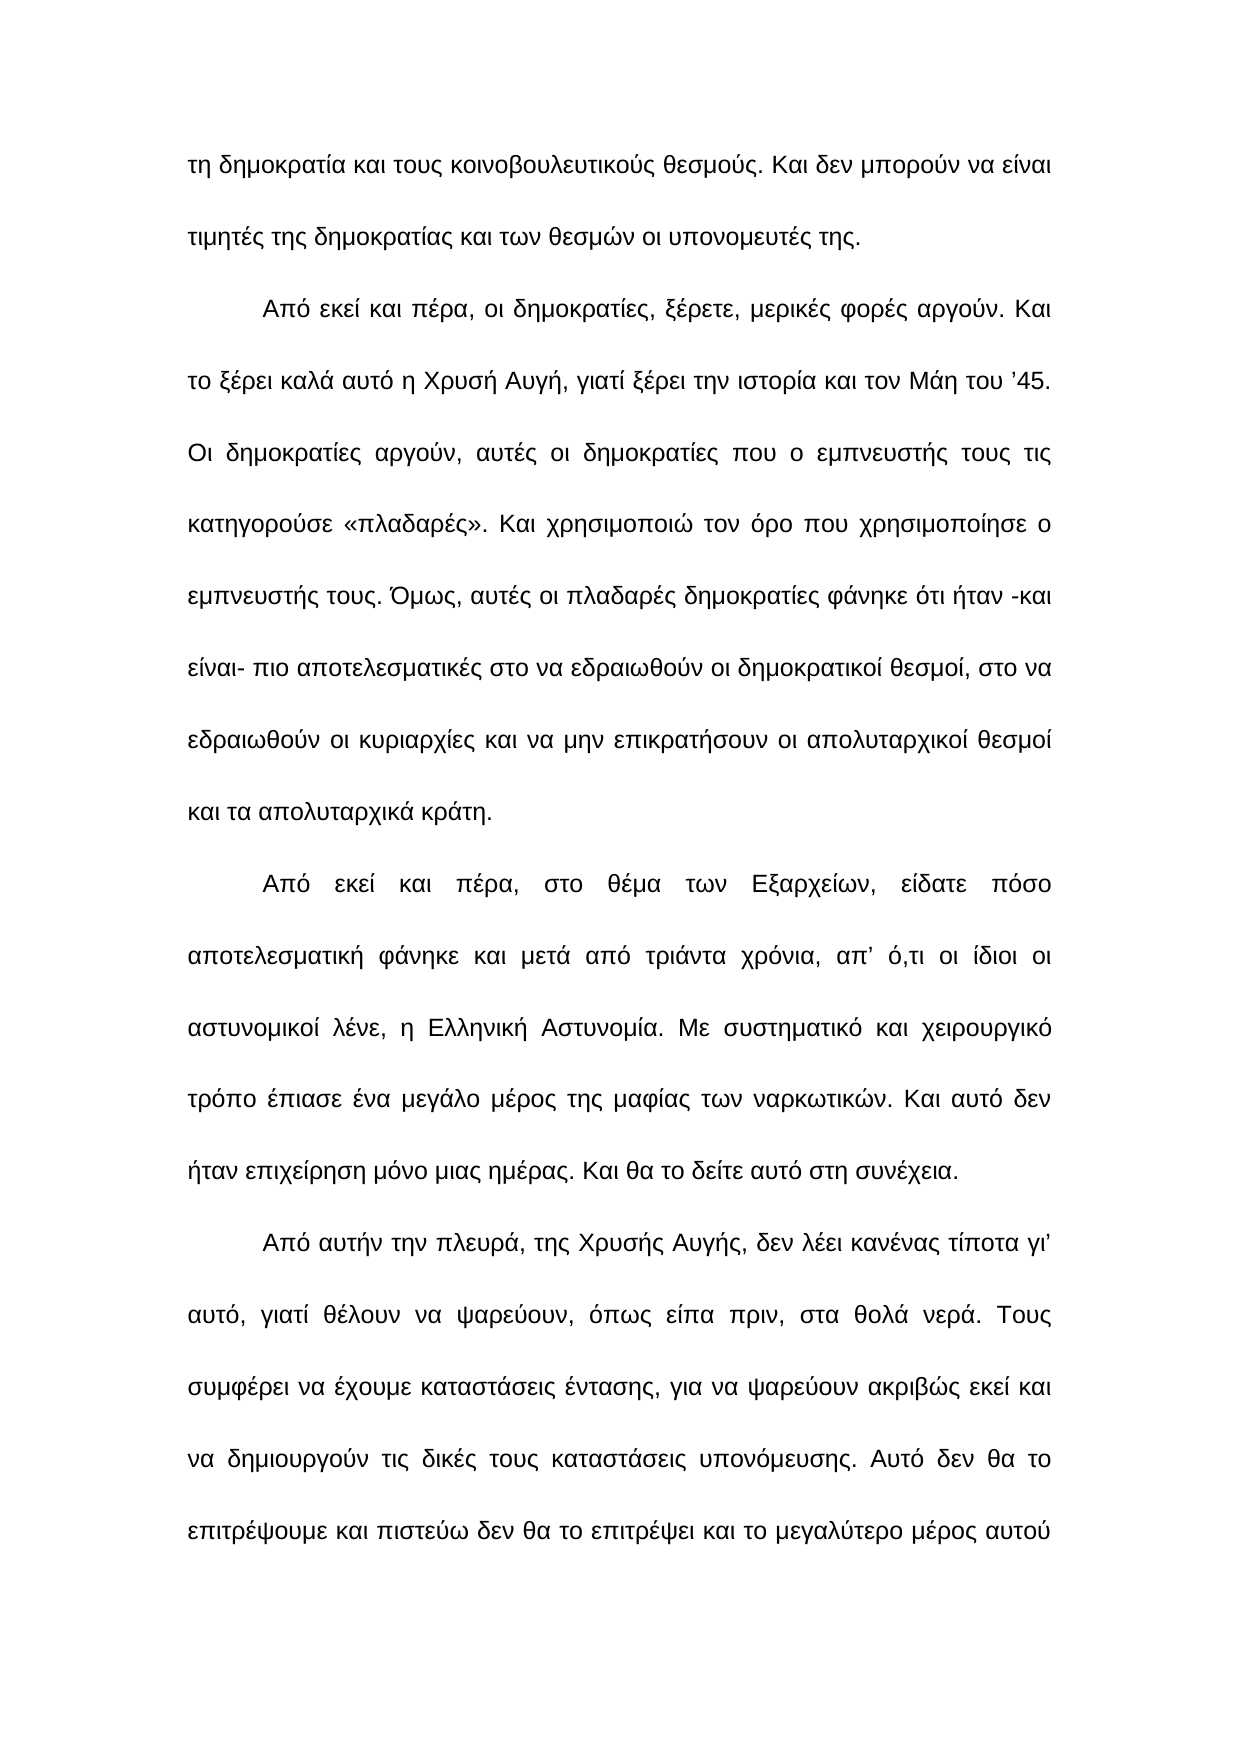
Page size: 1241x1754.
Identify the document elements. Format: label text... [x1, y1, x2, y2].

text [187, 150, 1053, 251]
text Από εκεί και πέρα, στο θέμα των Εξαρχείων, είδατε πόσο αποτελεσματική φάνηκε και μετά από τριάντα χρόνια, απ’ ό,τι οι ίδιοι οι αστυνομικοί λένε, η Ελληνική Αστυνομία. Με συστηματικό και χειρουργικό τρόπο έπιασε ένα μεγάλο μέρος της μαφίας των ναρκωτικών. Και αυτό δεν ήταν επιχείρηση μόνο μιας ημέρας. Και θα το δείτε αυτό στη συνέχεια. [187, 869, 1053, 1185]
text Από εκεί και πέρα, οι δημοκρατίες, ξέρετε, μερικές φορές αργούν. Και το ξέρει καλά αυτό η Χρυσή Αυγή, γιατί ξέρει την ιστορία και τον Μάη του ’45. Οι δημοκρατίες αργούν, αυτές οι δημοκρατίες που ο εμπνευστής τους τις κατηγορούσε «πλαδαρές». Και χρησιμοποιώ τον όρο που χρησιμοποίησε ο εμπνευστής τους. Όμως, αυτές οι πλαδαρές δημοκρατίες φάνηκε ότι ήταν -και είναι- πιο αποτελεσματικές στο να εδραιωθούν οι δημοκρατικοί θεσμοί, στο να εδραιωθούν οι κυριαρχίες και να μην επικρατήσουν οι απολυταρχικοί θεσμοί και τα απολυταρχικά κράτη. [187, 294, 1053, 826]
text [187, 1228, 1053, 1544]
